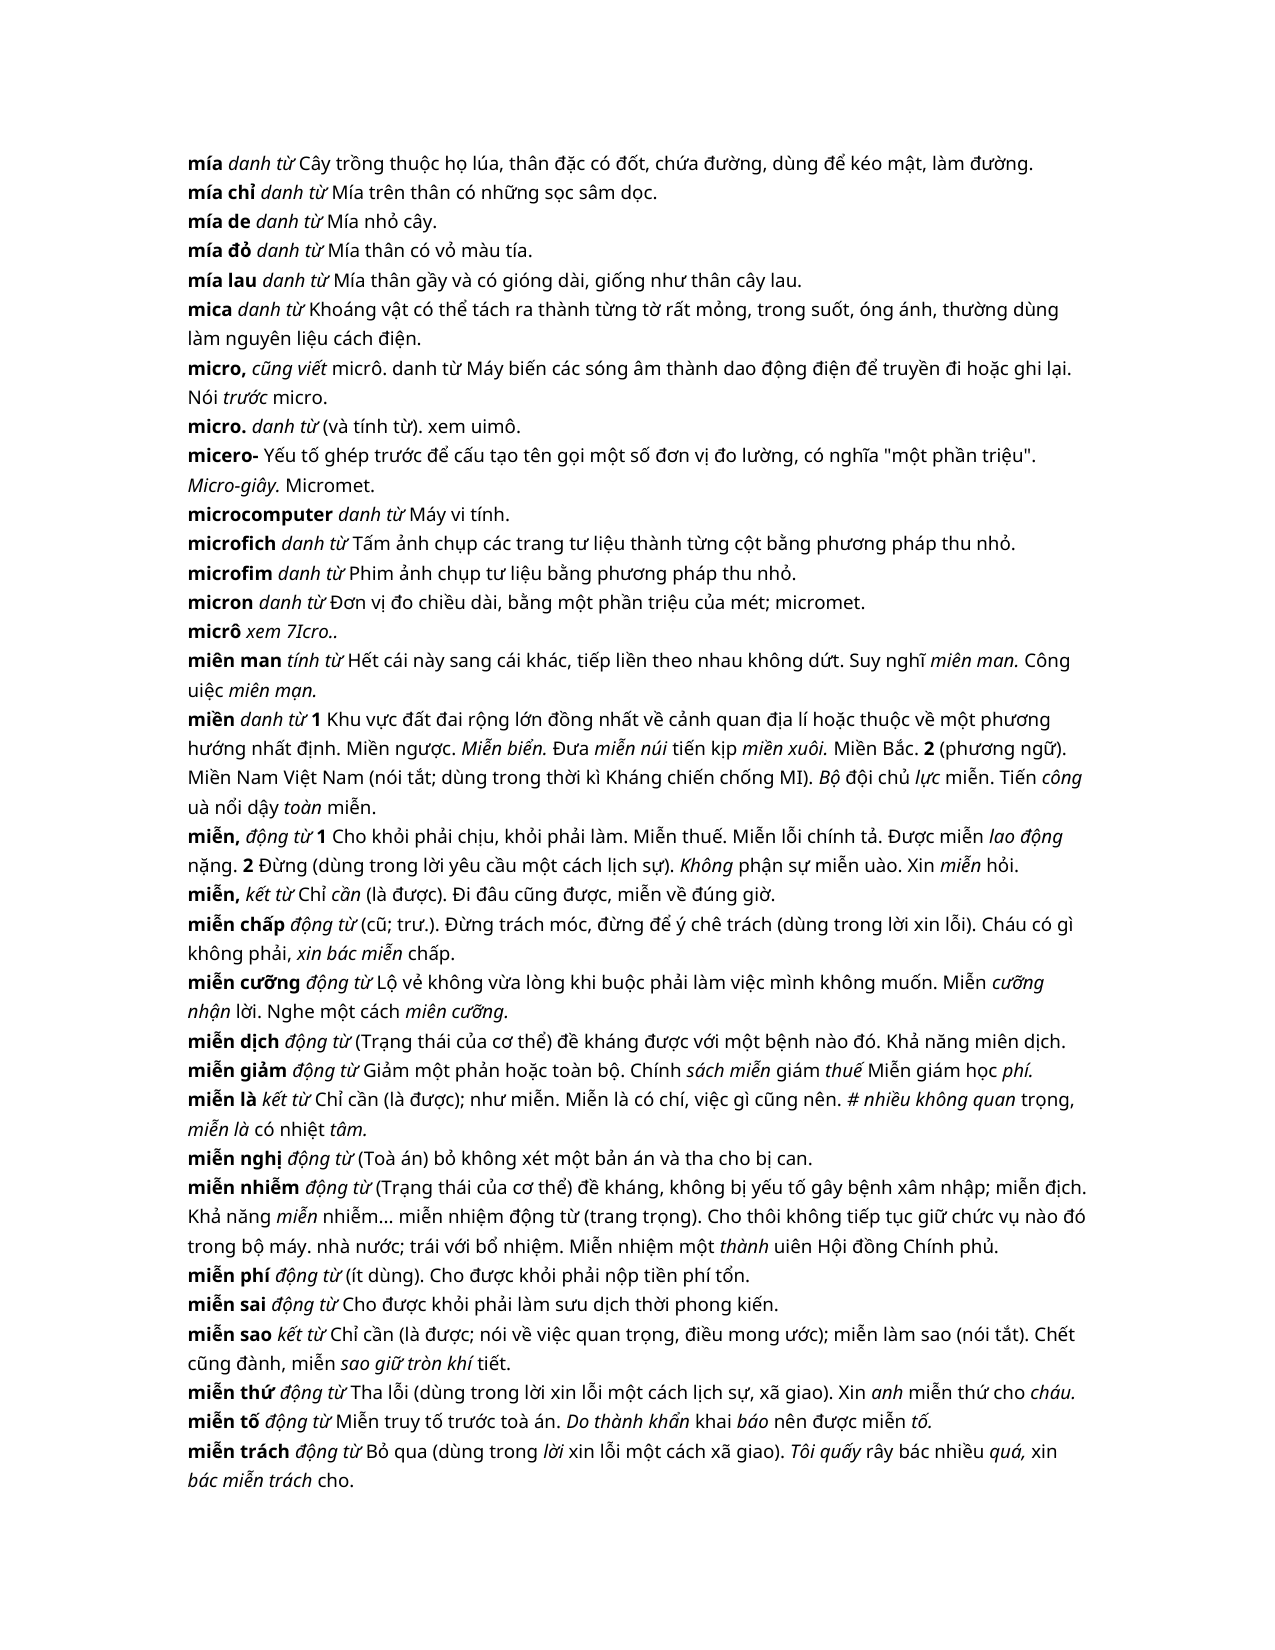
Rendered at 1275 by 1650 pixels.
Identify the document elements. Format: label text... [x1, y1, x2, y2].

text mĩ dục cũng viết mỹ dục. động từ (hoặc danh từ). Giáo dục khả năng nhận thức, thưởng thức và thể hiện cái đẹp. Công tác mĩ dục. mĩ đức cũng viết mỹ đức. danh từ (ít dùng). Đức tính tốt mĩ học cũng viết mỹ học. danh từ Khoa học nghiên cứu về cái đẹp và những hình thức, phương pháp phản ánh và sáng tạo cái đẹp trong nghệ thuật. mĩ kí cũng viết mỹ ký. tính từ (ít dùng). (Đồ trang sức bằng vàng bạc) giả. Hoa tai mĩ kí. mĩ kim cũng viết mỹ kim. danh từ (cũ). Dollar Mĩ. mĩ lệ cũng viết mỹ lệ. tính từ (văn chương). Đẹp (thường nói về cảnh vật). Phong cảnh hùng uĩ và mĩ lệ. mĩ mãn cũng viết mỹ mãn. tính từ Tốt đẹp tới mức hài lòng nhất, hoàn toàn phù hợp với mong muốn. Kết quả mĩ mãn. Thành công mĩ mãn. mĩ miểu cũng viết mỹ miều. tính từ Đẹp (về hình thức bên ngoài). Nhan sắc mỹ miều. Lừa bịp bằng những danh từ mĩ miều. mĩ nghệ cũng viết mỹ nghệ. danh từ Nghề thủ công chuyên làm đồ trang sức, trang trí. Hàng mtmnphệ. mĩ nghệ phẩm cũng viết mỹ nghệ phẩm. danh từ Sản phẩm mĩ nghệ. mĩ nhân cũng viết mỹ nhân. danh từ (cũ; văn chương). Người đàn bà đẹp. mĩ nhân kế cũng viết mỹ nhân kế. danh từ Kế dùng sắc đẹp để mê hoặc. mĩ nữ cũng viết mỹ nữ. danh từ (cũ; văn chương). Người con gái đẹp. mĩ phẩm cũng viết mỹ phẩm. danh từ 1 (ít dùng). MI nghệ phẩm. 2 Tên gọi chung các chế phẩm dùng để trang điểm, để làm tăng sắc đẹp (như phấn, son, nước hoa, v.v.). Gian hàng mĩ phẩm. mĩ quan cũng viết mỹ quan. danh từ Vẻ đẹp trông thấy rõ ở bề ngoài, ở cách trang trí, sắp đặt. Giữ gìn mĩ quan cho thành phố. mĩ thuật cũng viết mỹ thuật. Ì danh từ Ngành nghệ thuật nghiên cứu quy luật và phương pháp để thể hiện cái đẹp bằng đường nét, màu sắc, hình khối. II tính từ (khẩu ngữ). Đẹp, khéo, hợp với thẩm mĩ. Cách trình bày rất mĩ thuật. mĩ thuật công nghiệp cũng viết mỹ thuật công nghiệp. danh từ Ngành mĩ thuật ứng dụng, nghiên cứu mặt thẩm mĩ của sản phẩm công nghiệp. mĩ tục cũng viết mỹ tục. danh từ Tục lệ tốt đẹp. mĩ tục thuần phong cũng viết mỹ tục thuần phong. danh từ Như thun phong mĩ tục. mĩ từ pháp cũng viết mỹ từ pháp. danh từ (ít dùng). Cách dùng từ đẹp, bóng bấy để làm nổi bật ý muốn diễn đạt. mĩ vị cũng viết mỹ vị. danh từ (cũ.). Món ăn ngon và quý. Cao lương mĩ uị*. mĩ viện cũng viết mỹ viện. danh từ Nơi chuyên làm tăng sắc đẹp (bằng xoa bóp, tiểu phẫu thuật, v.v.). mĩ ý cũng viết mỹ ý. danh từ (cũ). ý tốt. mí, danh từ (danh từ). Mẹ (theo cách gọi trong ngôn ngữ một số dân tộc thiểu số Tây Nguyên). Bàmt. mí. danh từ Nếp gấp của mi mắt. Mắt một mí. mí, danh từ (phương ngữ). Rìa, mép ngoài cùng. Mí làng. Đứng sát mí nước đợi đò. Kéo mí chăn đắp lên cô. mi dân động từ Phinh nịnh dân, phiỉnh nịnh quản chúng để củng cố địa vị của mình. Chính sách mị dân. Thủ đoạn mị dân. mia danh từ Thước đặt trước máy trắc địa để đo hiệu số độ cao và khoảng cách giữa các điểm trên mặt đất. mỉa động từ Giễu cợt bằng cách nói cạnh khoé hoặc nói ngược lại điều ai cũng thấy rõ. Không bằng lòng là nói mía. Giọng mía đời. Cười mía. mỉa mai I động từ Mia bằng cách nói ngược lại với ý mà mình muốn cho người ta hiểu. Khen mía mai. Giọng mía mại. Nụ cười mía mại (nụ cười giễu cợt). l tính từ Trái ngược một cách đáng buồn với điều người ta nghĩ. Thật là mía mai khi kẻ giết người lại được mệnh danh là cứu tỉnh. mía danh từ Cây trồng thuộc họ lúa, thân đặc có đốt, chứa đường, dùng để kéo mật, làm đường. mía chỉ danh từ Mía trên thân có những sọc sâm dọc. mía de danh từ Mía nhỏ cây. mía đỏ danh từ Mía thân có vỏ màu tía. mía lau danh từ Mía thân gầy và có gióng dài, giống như thân cây lau. mica danh từ Khoáng vật có thể tách ra thành từng tờ rất mỏng, trong suốt, óng ánh, thường dùng làm nguyên liệu cách điện. micro, cũng viết micrô. danh từ Máy biến các sóng âm thành dao động điện để truyền đi hoặc ghi lại. Nói trước micro. micro. danh từ (và tính từ). xem uimô. micero- Yếu tố ghép trước để cấu tạo tên gọi một số đơn vị đo lường, có nghĩa "một phần triệu". Micro-giây. Micromet. microcomputer danh từ Máy vi tính. microfich danh từ Tấm ảnh chụp các trang tư liệu thành từng cột bằng phương pháp thu nhỏ. microfim danh từ Phim ảnh chụp tư liệu bằng phương pháp thu nhỏ. micron danh từ Đơn vị đo chiều dài, bằng một phần triệu của mét; micromet. micrô xem 7Icro.. miên man tính từ Hết cái này sang cái khác, tiếp liền theo nhau không dứt. Suy nghĩ miên man. Công uiệc miên mạn. miền danh từ 1 Khu vực đất đai rộng lớn đồng nhất về cảnh quan địa lí hoặc thuộc về một phương hướng nhất định. Miền ngược. Miễn biển. Đưa miễn núi tiến kịp miền xuôi. Miền Bắc. 2 (phương ngữ). Miền Nam Việt Nam (nói tắt; dùng trong thời kì Kháng chiến chống MI). Bộ đội chủ lực miễn. Tiến công uà nổi dậy toàn miễn. miễn, động từ 1 Cho khỏi phải chịu, khỏi phải làm. Miễn thuế. Miễn lỗi chính tả. Được miễn lao động nặng. 2 Đừng (dùng trong lời yêu cầu một cách lịch sự). Không phận sự miễn uào. Xin miễn hỏi. miễn, kết từ Chỉ cần (là được). Đi đâu cũng được, miễn về đúng giờ. miễn chấp động từ (cũ; trư.). Đừng trách móc, đừng để ý chê trách (dùng trong lời xin lỗi). Cháu có gì không phải, xin bác miễn chấp. miễn cưỡng động từ Lộ vẻ không vừa lòng khi buộc phải làm việc mình không muốn. Miễn cưỡng nhận lời. Nghe một cách miên cưỡng. miễn dịch động từ (Trạng thái của cơ thể) đề kháng được với một bệnh nào đó. Khả năng miên dịch. miễn giảm động từ Giảm một phản hoặc toàn bộ. Chính sách miễn giám thuế Miễn giám học phí. miễn là kết từ Chỉ cần (là được); như miễn. Miễn là có chí, việc gì cũng nên. # nhiều không quan trọng, miễn là có nhiệt tâm. miễn nghị động từ (Toà án) bỏ không xét một bản án và tha cho bị can. miễn nhiễm động từ (Trạng thái của cơ thể) đề kháng, không bị yếu tố gây bệnh xâm nhập; miễn địch. Khả năng miễn nhiễm... miễn nhiệm động từ (trang trọng). Cho thôi không tiếp tục giữ chức vụ nào đó trong bộ máy. nhà nước; trái với bổ nhiệm. Miễn nhiệm một thành uiên Hội đồng Chính phủ. miễn phí động từ (ít dùng). Cho được khỏi phải nộp tiền phí tổn. miễn sai động từ Cho được khỏi phải làm sưu dịch thời phong kiến. miễn sao kết từ Chỉ cần (là được; nói về việc quan trọng, điều mong ước); miễn làm sao (nói tắt). Chết cũng đành, miễn sao giữ tròn khí tiết. miễn thứ động từ Tha lỗi (dùng trong lời xin lỗi một cách lịch sự, xã giao). Xin anh miễn thứ cho cháu. miễn tố động từ Miễn truy tố trước toà án. Do thành khẩn khai báo nên được miễn tố. miễn trách động từ Bỏ qua (dùng trong lời xin lỗi một cách xã giao). Tôi quấy rây bác nhiều quá, xin bác miễn trách cho. [187, 150, 1087, 1493]
